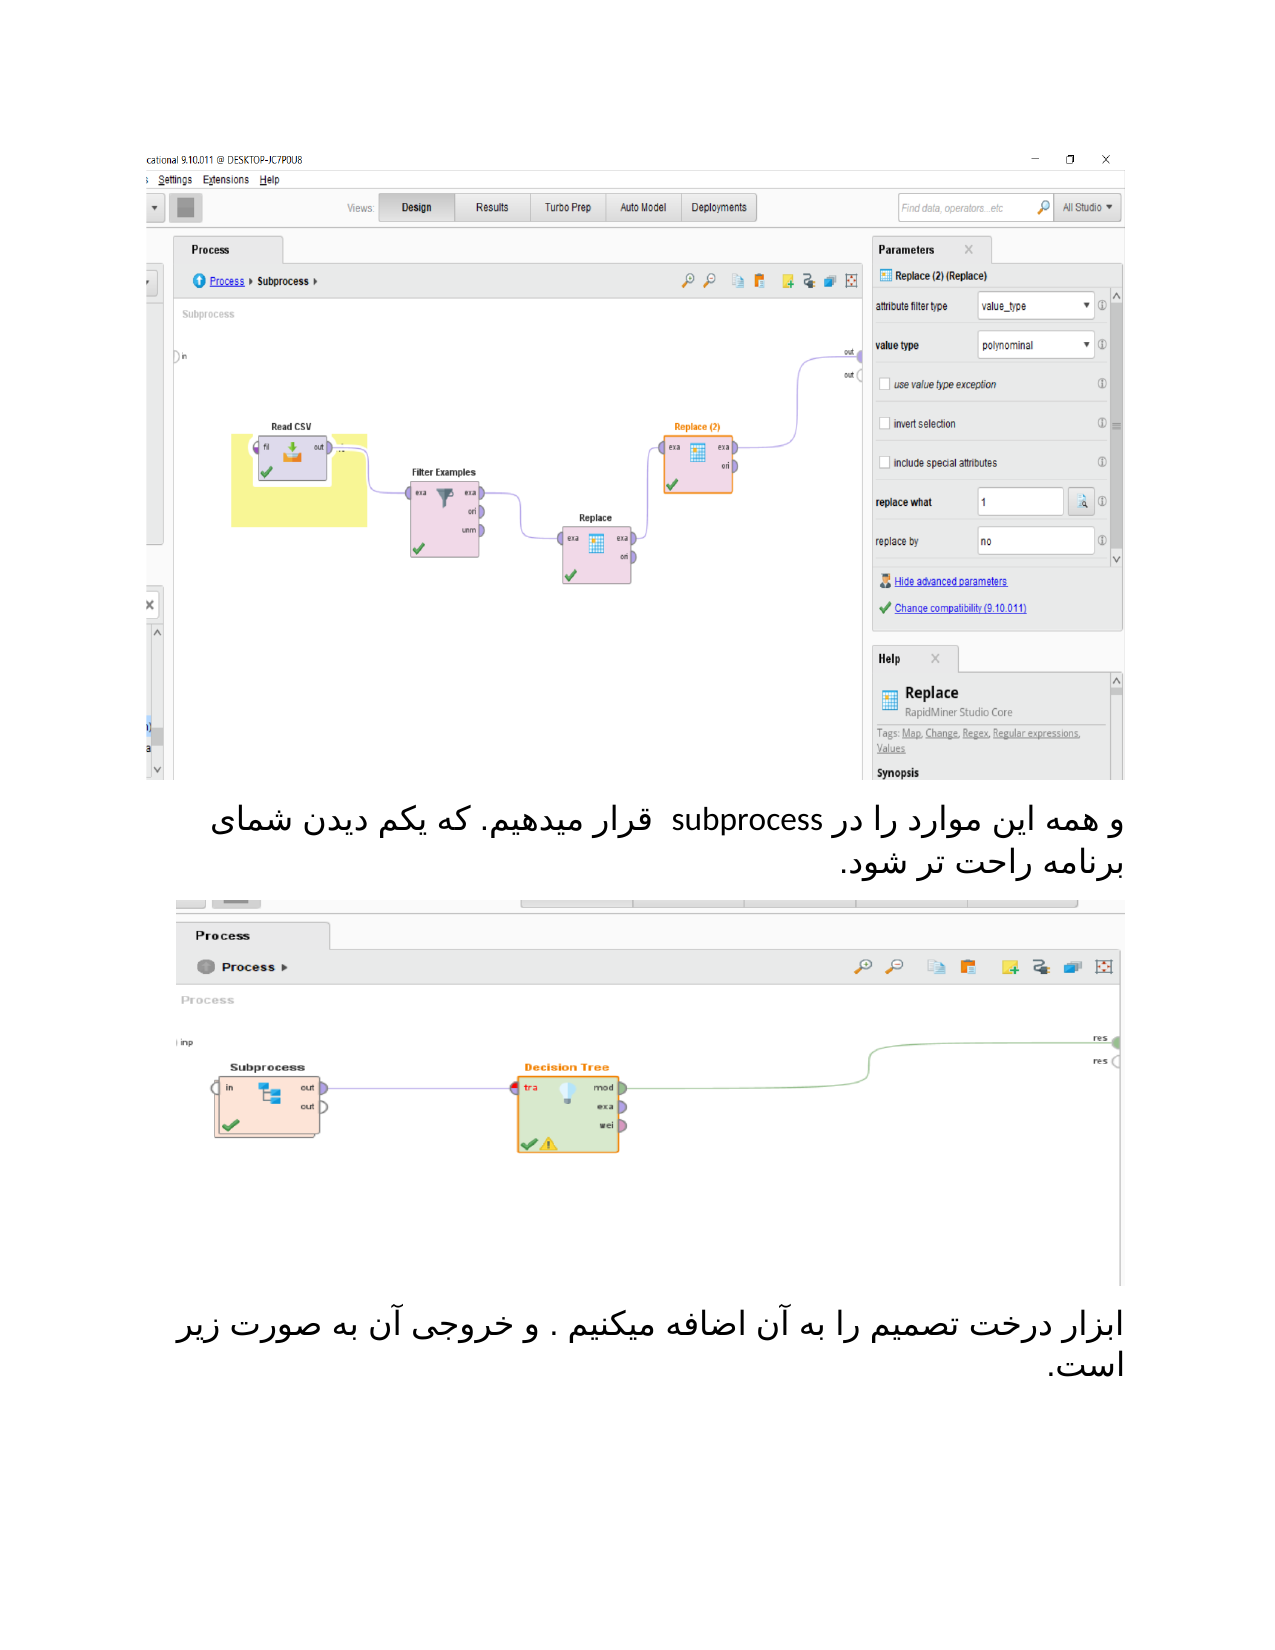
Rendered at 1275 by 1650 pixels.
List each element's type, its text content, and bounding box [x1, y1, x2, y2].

picture [146, 150, 1125, 780]
picture [176, 900, 1125, 1286]
text و همه این موارد را در subprocess قرار میدهیم. که یکم دیدن شمای برنامه راحت تر شود. [150, 798, 1125, 880]
text ابزار درخت تصمیم را به آن اضافه میکنیم . و خروجی آن به صورت زیر است. [150, 1304, 1125, 1384]
